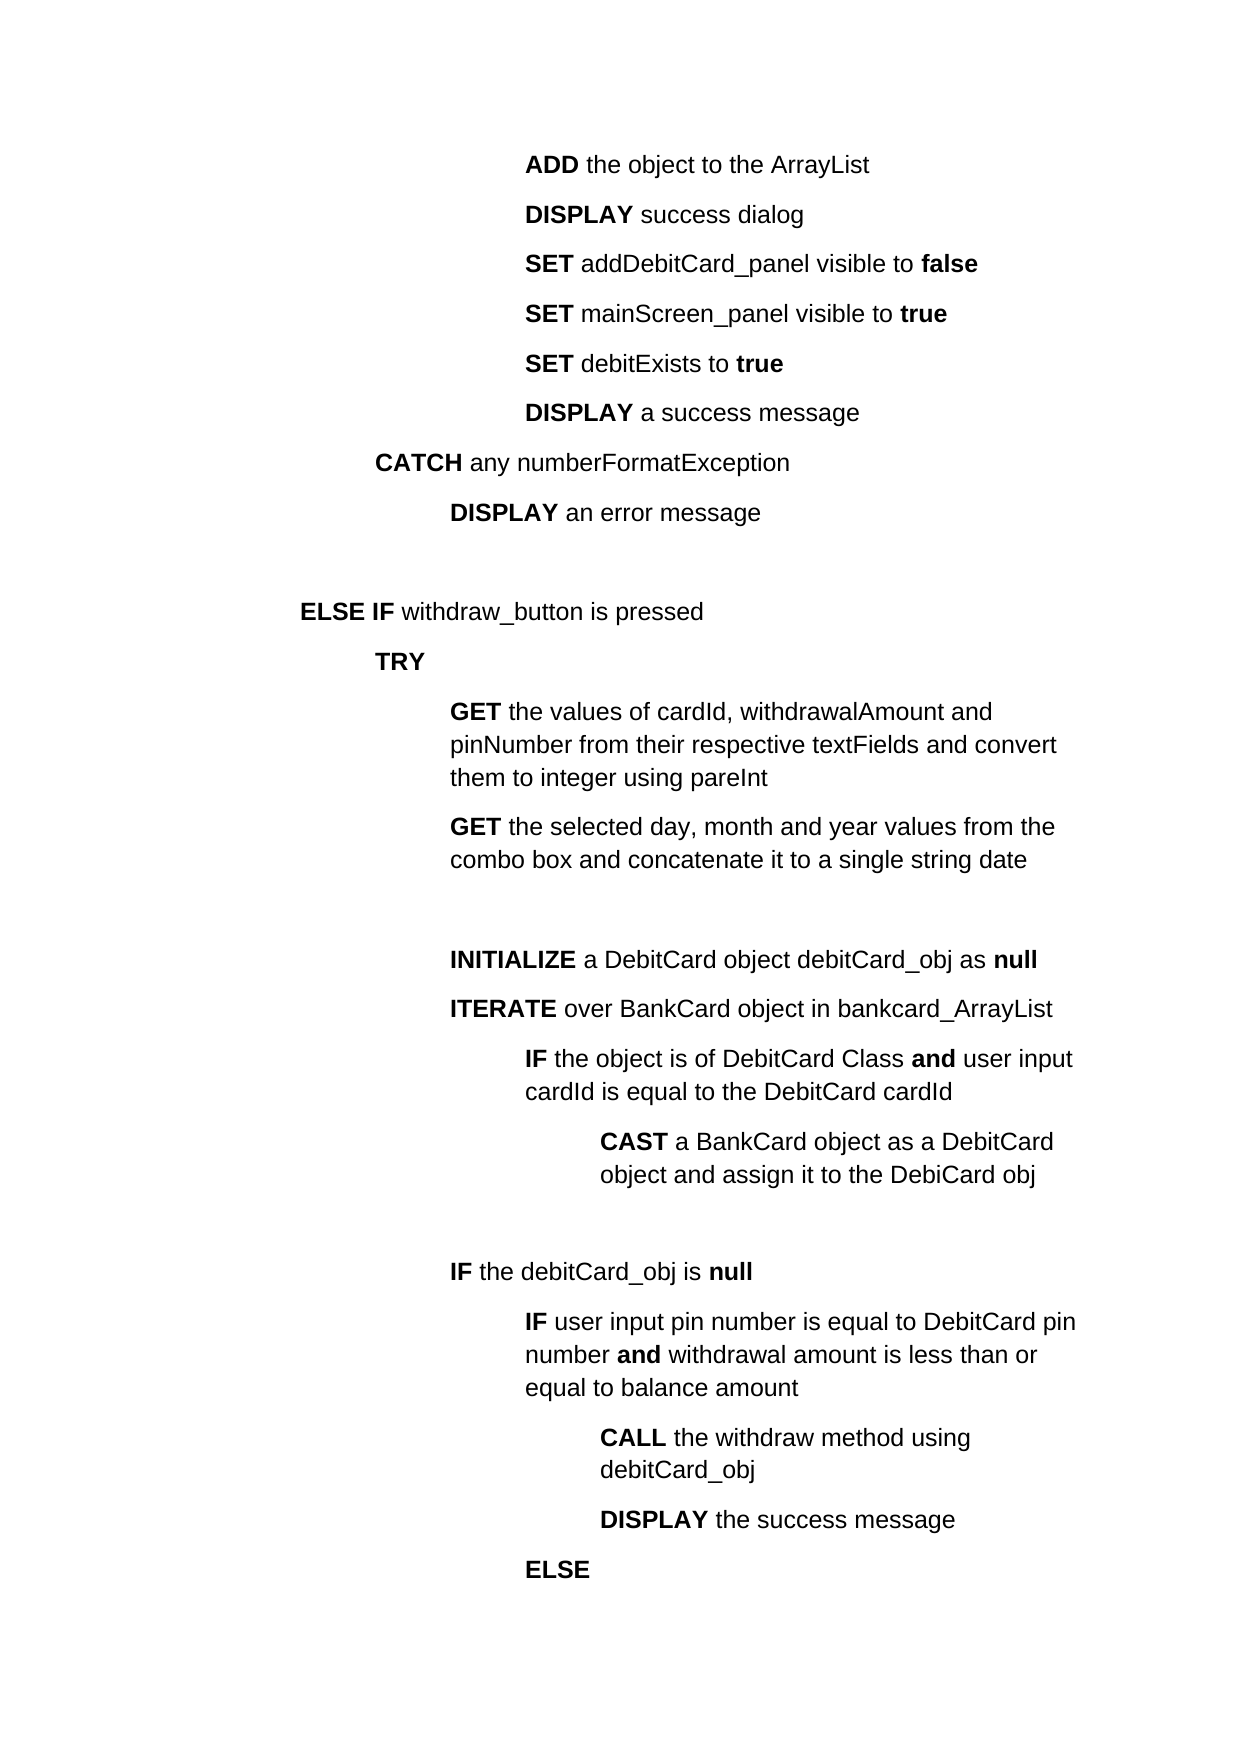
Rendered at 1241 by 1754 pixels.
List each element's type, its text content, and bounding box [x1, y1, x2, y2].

text CALL the withdraw method using debitCard_obj [600, 1422, 1090, 1484]
text GET the selected day, month and year values from the combo box and concatenate it to a single string date [450, 812, 1090, 874]
text CAST a BankCard object as a DebitCard object and assign it to the DebiCard obj [600, 1127, 1090, 1188]
text SET debitExists to true [525, 349, 1090, 377]
text INITIALIZE a DebitCard object debitCard_obj as null [450, 945, 1090, 973]
text SET mainScreen_panel visible to true [525, 299, 1090, 328]
text DISPLAY success dialog [525, 200, 1090, 228]
text IF user input pin number is equal to DebitCard pin number and withdrawal amount is less than or equal to balance amount [525, 1307, 1090, 1402]
text ADD the object to the ArrayList [525, 150, 1090, 179]
text SET addDebitCard_panel visible to false [525, 249, 1090, 278]
text IF the debitCard_obj is null [375, 1257, 1090, 1286]
text GET the values of cardId, withdrawalAmount and pinNumber from their respective textFields and convert them to integer using pareInt [450, 697, 1090, 791]
text ELSE IF withdraw_button is pressed [150, 597, 1090, 626]
text IF the object is of DebitCard Class and user input cardId is equal to the DebitCard cardId [525, 1044, 1090, 1106]
text ITERATE over BankCard object in bankcard_ArrayList [375, 994, 1090, 1023]
text TRY [150, 647, 1090, 676]
text ELSE [150, 1555, 1090, 1584]
text DISPLAY a success message [525, 398, 1090, 427]
text DISPLAY the success message [600, 1505, 1090, 1534]
text CATCH any numberFormatException [150, 448, 1090, 477]
text DISPLAY an error message [150, 498, 1090, 527]
